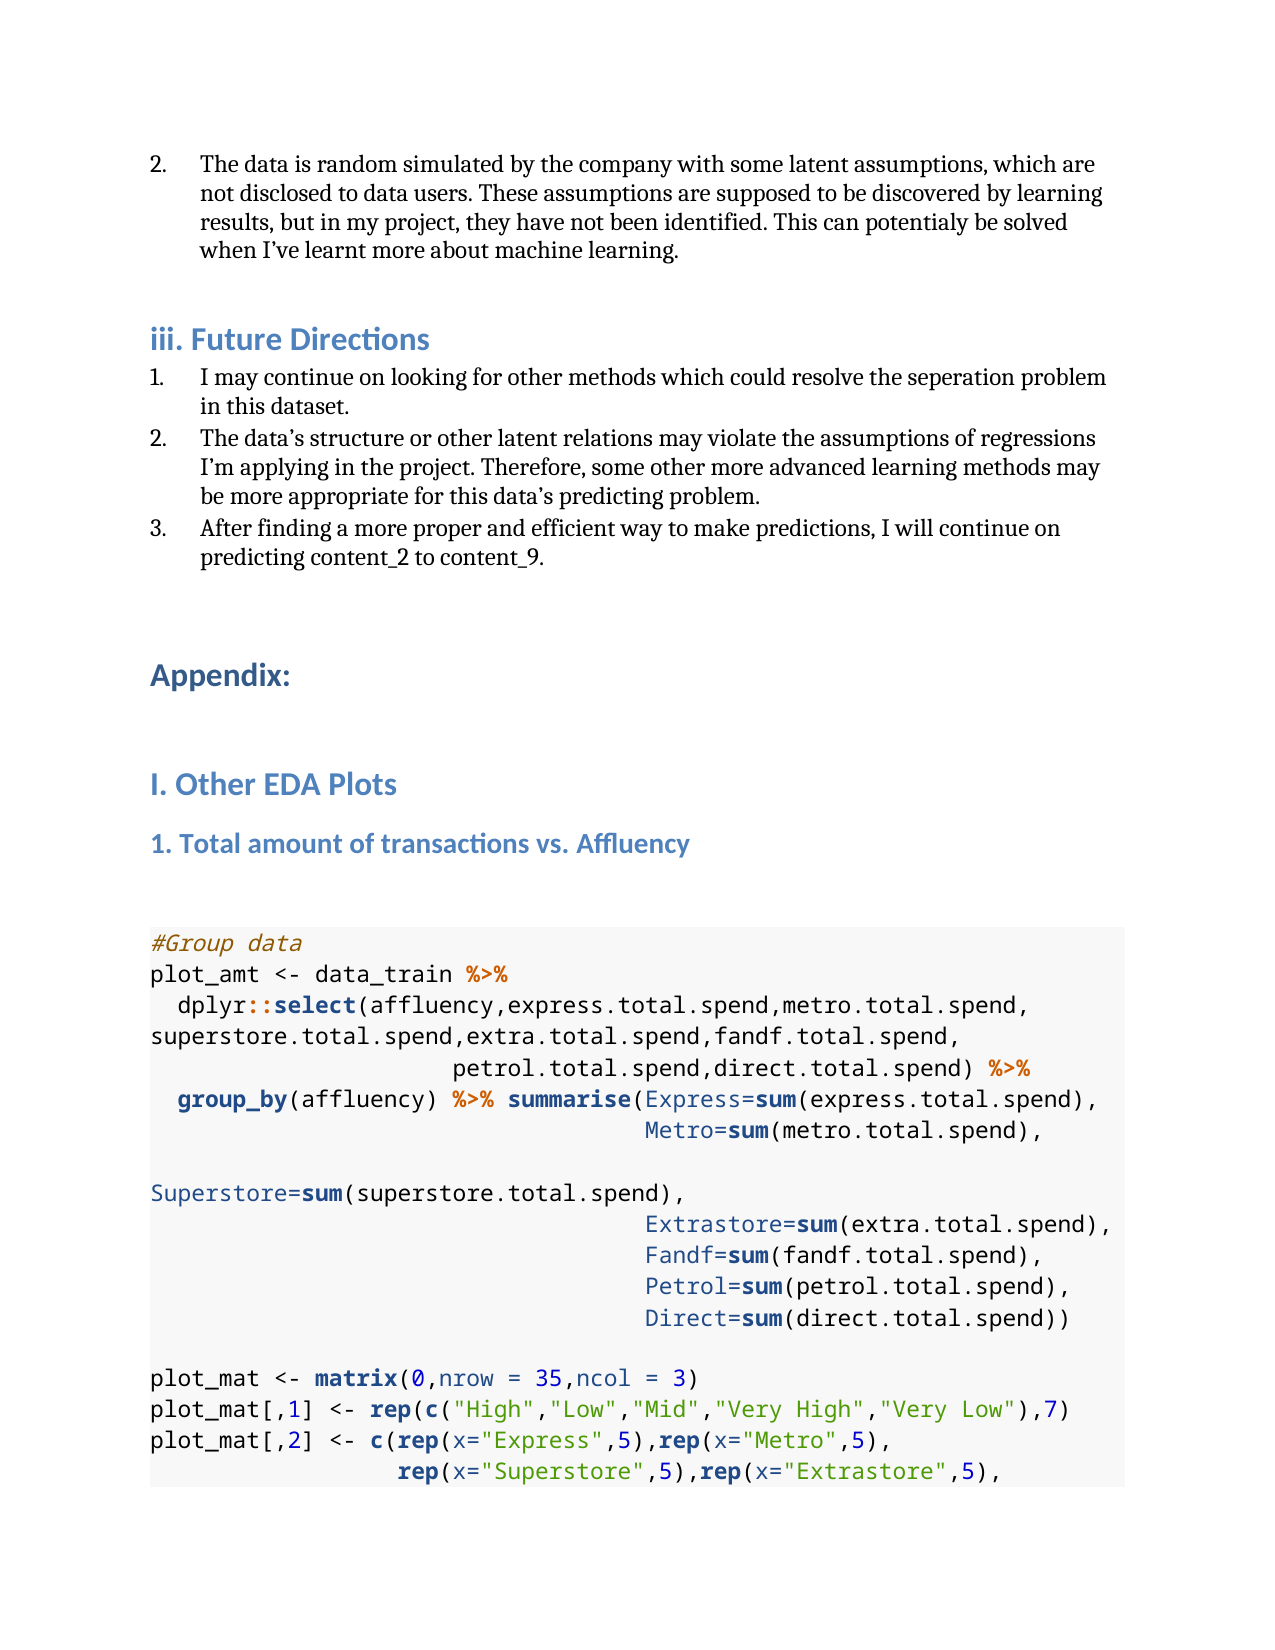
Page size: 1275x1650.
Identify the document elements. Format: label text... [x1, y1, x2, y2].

subtitle 1. Total amount of transactions vs. Affluency [150, 825, 1125, 860]
list I may continue on looking for other methods which could resolve the seperation problem in this dataset. [150, 363, 1125, 420]
subtitle I. Other EDA Plots [150, 763, 1125, 804]
list The data is random simulated by the company with some latent assumptions, which are not disclosed to data users. These assumptions are supposed to be discovered by learning results, but in my project, they have not been identified. This can potentialy be solved when I’ve learnt more about machine learning. [150, 150, 1125, 265]
subtitle Appendix: [150, 654, 1125, 695]
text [150, 927, 1125, 1487]
subtitle iii. Future Directions [150, 318, 1125, 359]
list After finding a more proper and efficient way to make predictions, I will continue on predicting content_2 to content_9. [150, 514, 1125, 572]
list The data’s structure or other latent relations may violate the assumptions of regressions I’m applying in the project. Therefore, some other more advanced learning methods may be more appropriate for this data’s predicting problem. [150, 424, 1125, 510]
